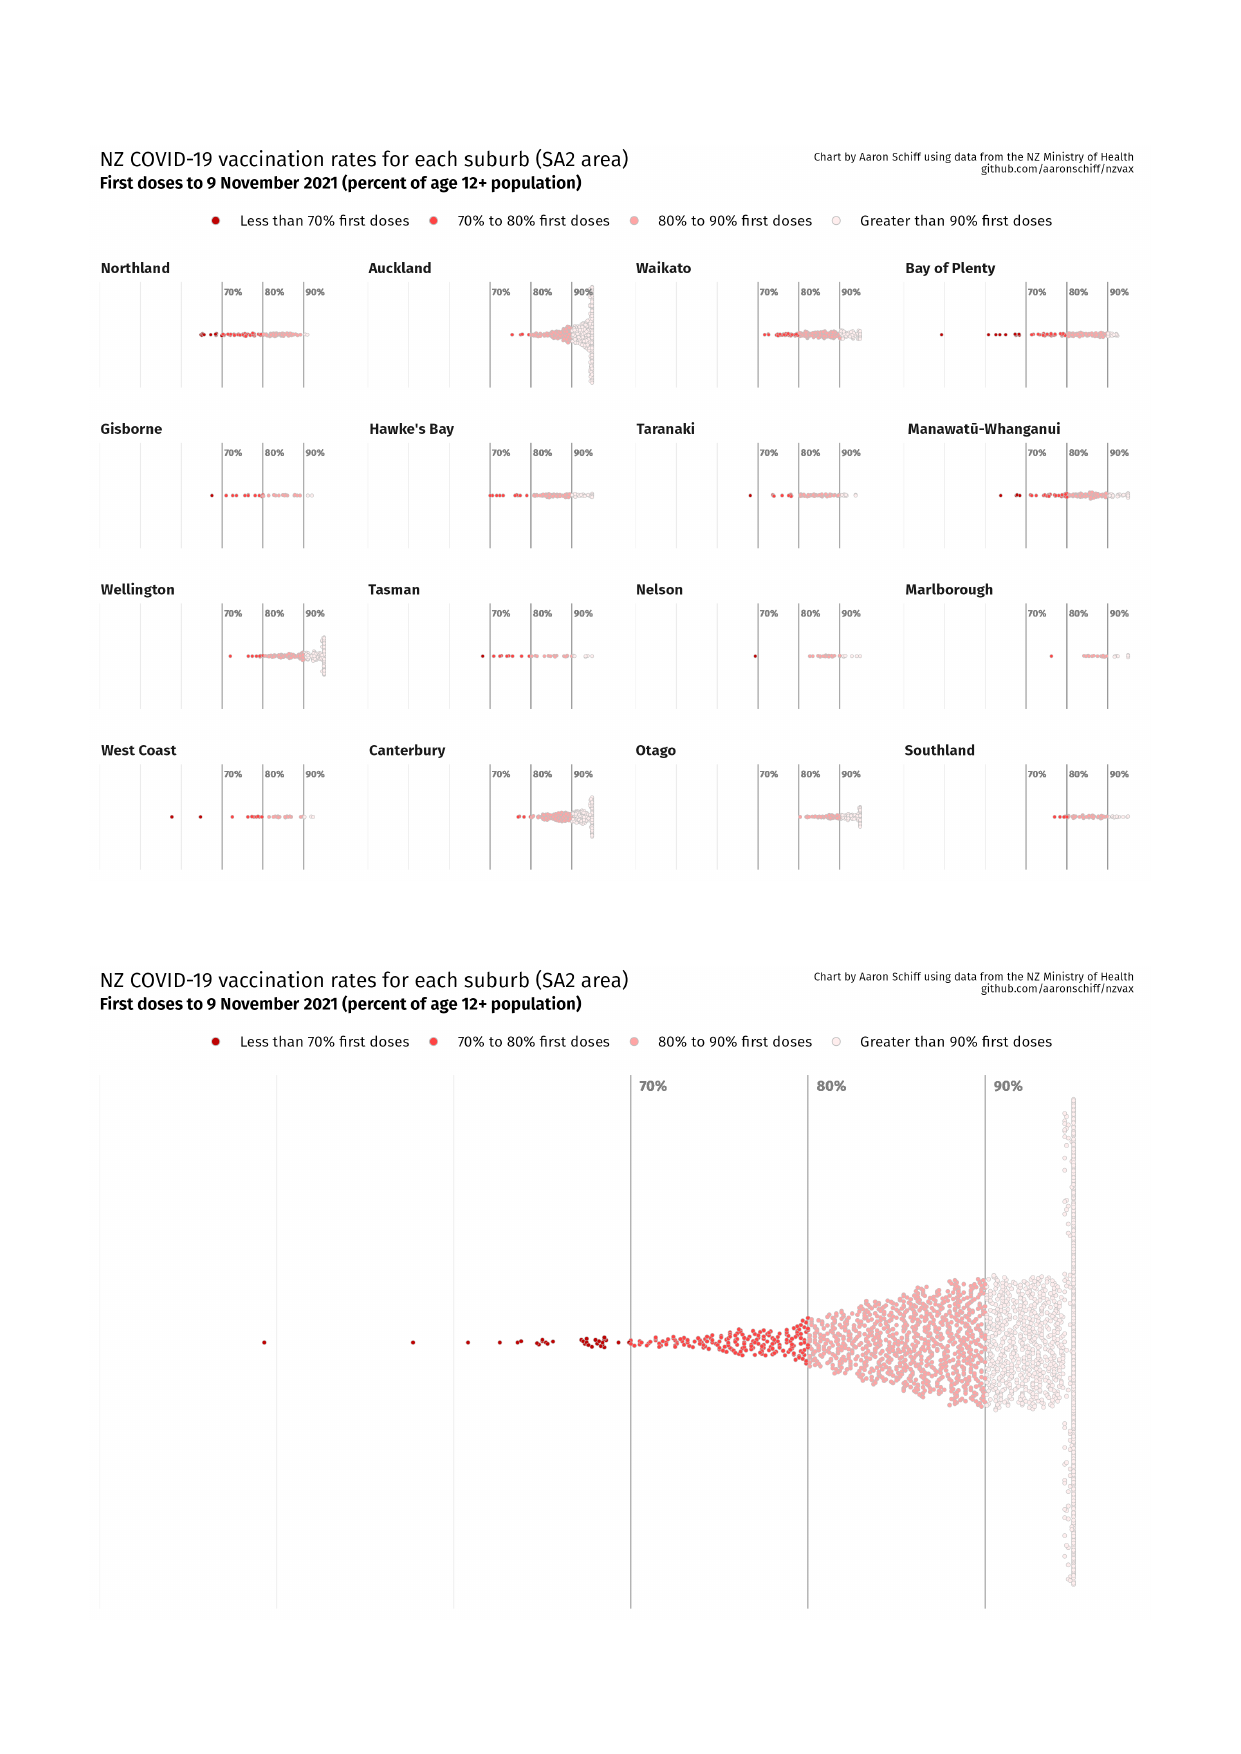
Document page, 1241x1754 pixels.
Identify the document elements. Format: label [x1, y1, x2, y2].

picture [88, 145, 1151, 881]
picture [88, 966, 1151, 1620]
